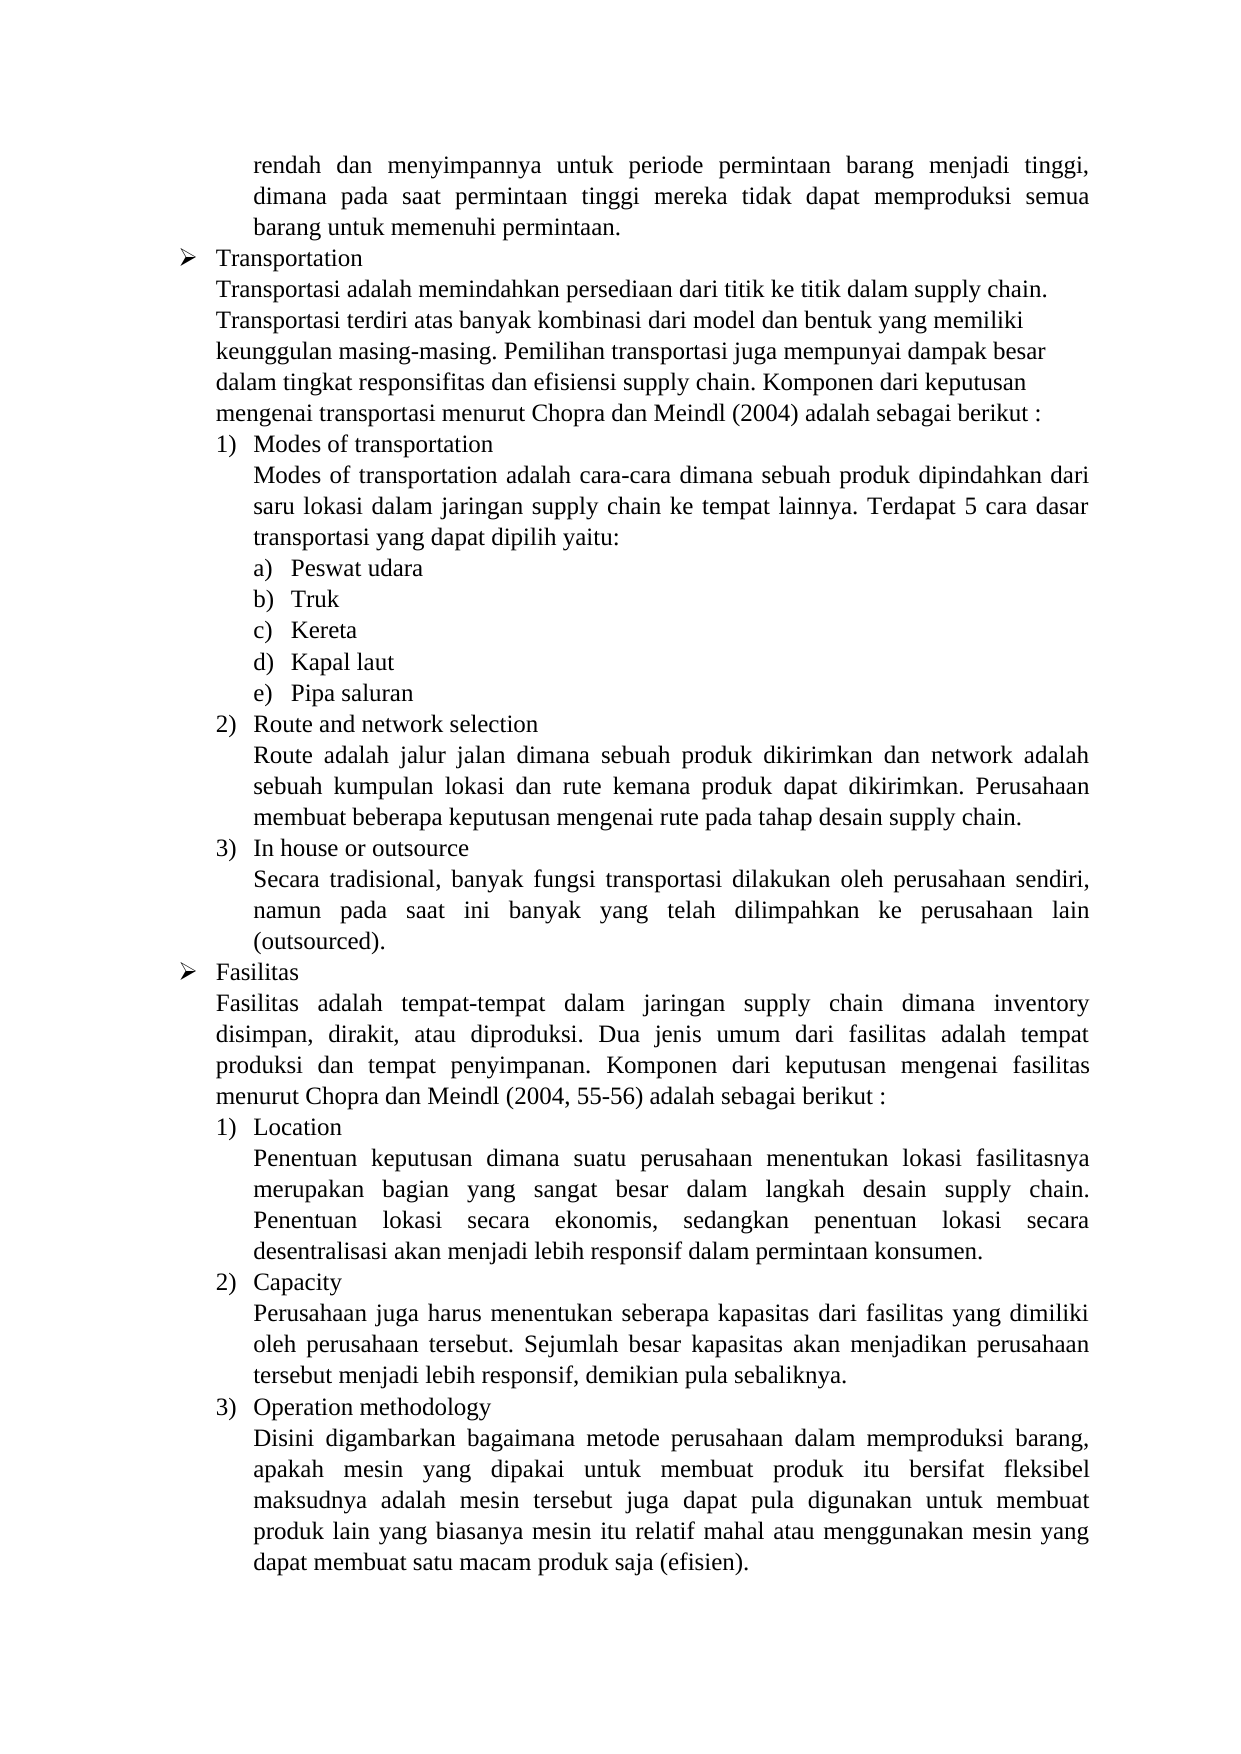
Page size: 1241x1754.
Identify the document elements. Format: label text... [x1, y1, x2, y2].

list Operation methodology [216, 1392, 1090, 1420]
list Peswat udara [253, 553, 1090, 582]
list Perusahaan juga harus menentukan seberapa kapasitas dari fasilitas yang dimiliki oleh perusahaan tersebut. Sejumlah besar kapasitas akan menjadikan perusahaan tersebut menjadi lebih responsif, demikian pula sebaliknya. [253, 1298, 1090, 1389]
list Fasilitas [178, 957, 1090, 986]
list Location [216, 1112, 1090, 1141]
list Kereta [253, 616, 1090, 644]
list Transportation [178, 243, 1090, 272]
list Modes of transportation adalah cara-cara dimana sebuah produk dipindahkan dari saru lokasi dalam jaringan supply chain ke tempat lainnya. Terdapat 5 cara dasar transportasi yang dapat dipilih yaitu: [253, 460, 1090, 551]
list Capacity [216, 1267, 1090, 1296]
list Fasilitas adalah tempat-tempat dalam jaringan supply chain dimana inventory disimpan, dirakit, atau diproduksi. Dua jenis umum dari fasilitas adalah tempat produksi dan tempat penyimpanan. Komponen dari keputusan mengenai fasilitas menurut Chopra dan Meindl (2004, 55-56) adalah sebagai berikut : [216, 988, 1090, 1110]
list Disini digambarkan bagaimana metode perusahaan dalam memproduksi barang, apakah mesin yang dipakai untuk membuat produk itu bersifat fleksibel maksudnya adalah mesin tersebut juga dapat pula digunakan untuk membuat produk lain yang biasanya mesin itu relatif mahal atau menggunakan mesin yang dapat membuat satu macam produk saja (efisien). [253, 1423, 1090, 1576]
list Penentuan keputusan dimana suatu perusahaan menentukan lokasi fasilitasnya merupakan bagian yang sangat besar dalam langkah desain supply chain. Penentuan lokasi secara ekonomis, sedangkan penentuan lokasi secara desentralisasi akan menjadi lebih responsif dalam permintaan konsumen. [253, 1143, 1090, 1265]
list Modes of transportation [216, 429, 1090, 458]
list Transportasi adalah memindahkan persediaan dari titik ke titik dalam supply chain. Transportasi terdiri atas banyak kombinasi dari model dan bentuk yang memiliki keunggulan masing-masing. Pemilihan transportasi juga mempunyai dampak besar dalam tingkat responsifitas dan efisiensi supply chain. Komponen dari keputusan mengenai transportasi menurut Chopra dan Meindl (2004) adalah sebagai berikut : [216, 274, 1090, 427]
list Pipa saluran [253, 678, 1090, 706]
list Route and network selection [216, 709, 1090, 737]
list Truk [253, 584, 1090, 613]
list In house or outsource [216, 833, 1090, 862]
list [253, 150, 1090, 241]
list Route adalah jalur jalan dimana sebuah produk dikirimkan dan network adalah sebuah kumpulan lokasi dan rute kemana produk dapat dikirimkan. Perusahaan membuat beberapa keputusan mengenai rute pada tahap desain supply chain. [253, 740, 1090, 831]
list Secara tradisional, banyak fungsi transportasi dilakukan oleh perusahaan sendiri, namun pada saat ini banyak yang telah dilimpahkan ke perusahaan lain (outsourced). [253, 864, 1090, 955]
list Kapal laut [253, 647, 1090, 675]
